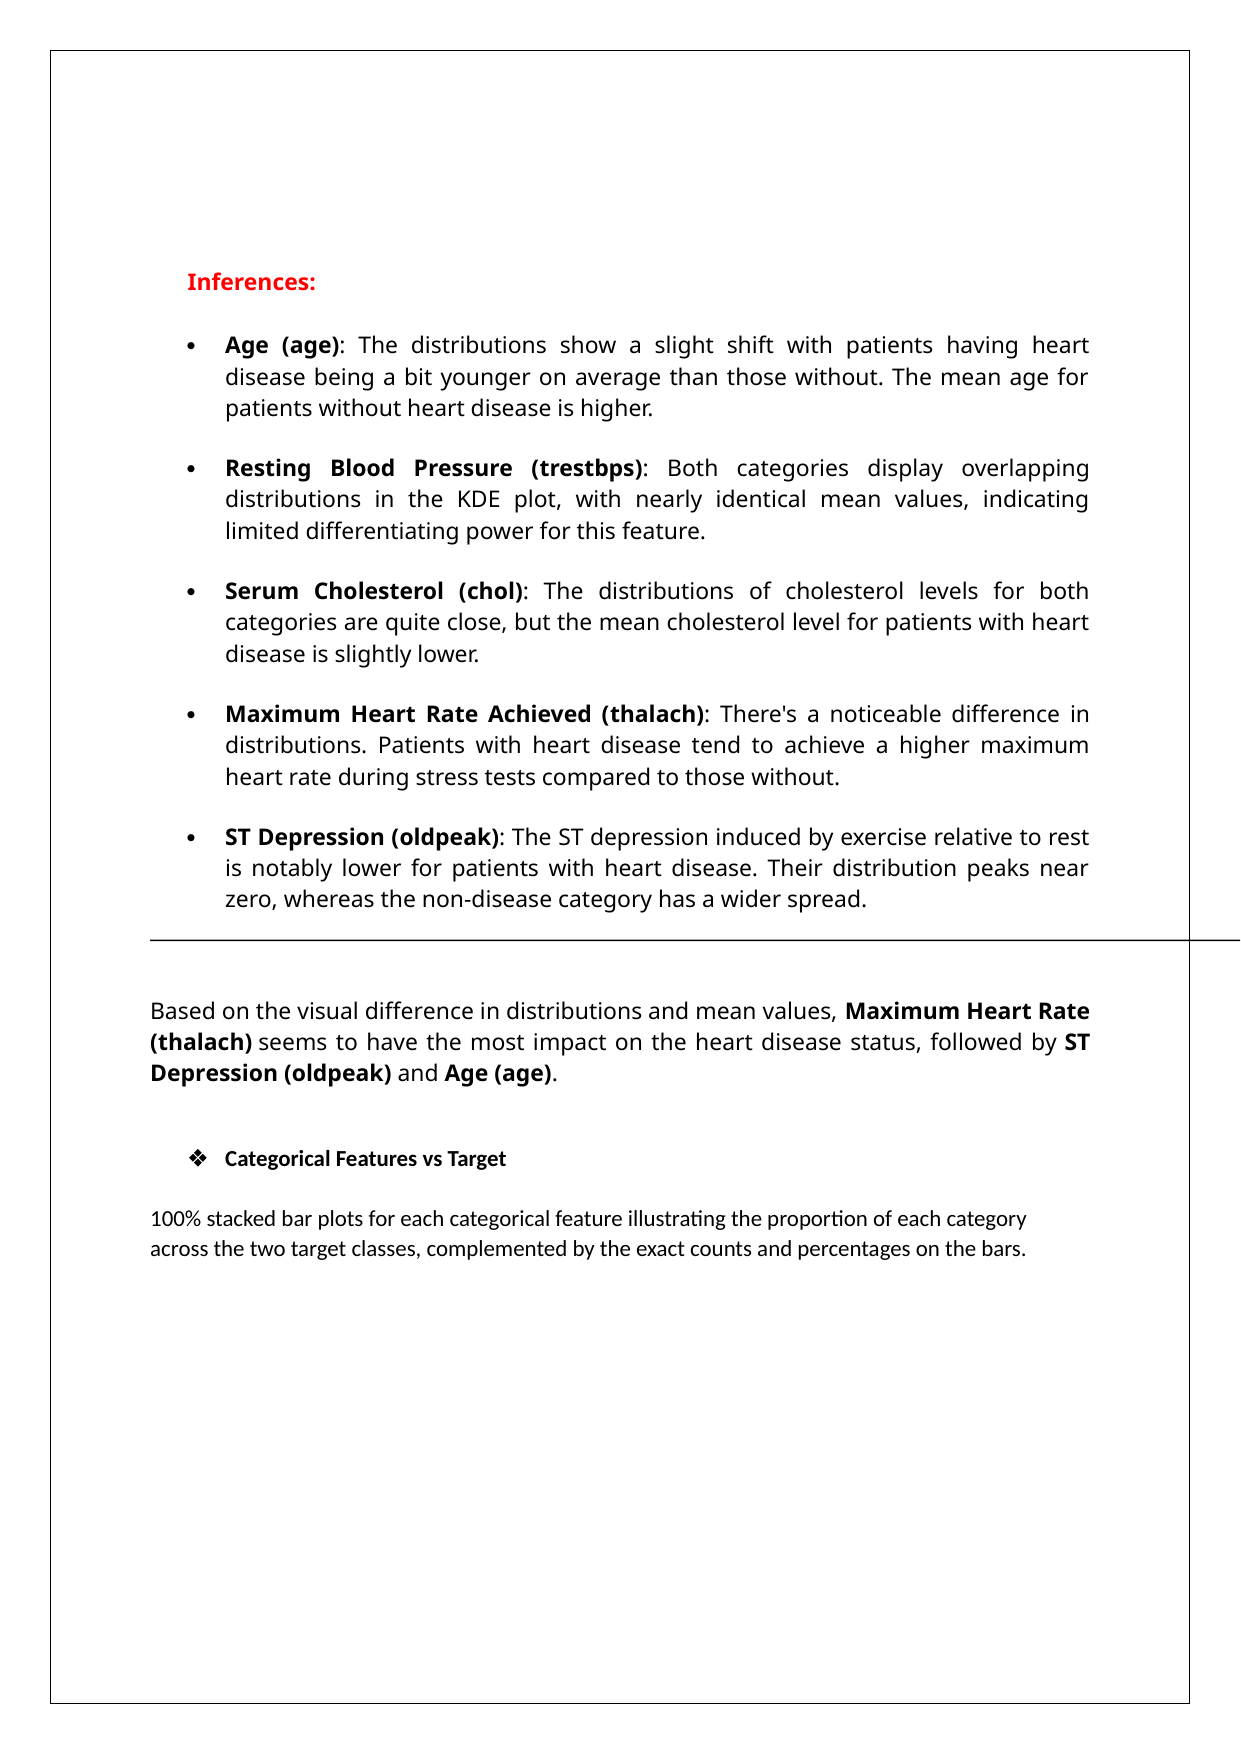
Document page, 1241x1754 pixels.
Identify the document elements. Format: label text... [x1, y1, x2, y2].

list Age (age): The distributions show a slight shift with patients having heart disease being a bit younger on average than those without. The mean age for patients without heart disease is higher. [187, 329, 1090, 423]
list Serum Cholesterol (chol): The distributions of cholesterol levels for both categories are quite close, but the mean cholesterol level for patients with heart disease is slightly lower. [187, 575, 1090, 669]
text 100% stacked bar plots for each categorical feature illustrating the proportion of each category across the two target classes, complemented by the exact counts and percentages on the bars. [150, 1204, 1090, 1262]
list Resting Blood Pressure (trestbps): Both categories display overlapping distributions in the KDE plot, with nearly identical mean values, indicating limited differentiating power for this feature. [187, 452, 1090, 546]
list ST Depression (oldpeak): The ST depression induced by exercise relative to rest is notably lower for patients with heart disease. Their distribution peaks near zero, whereas the non-disease category has a wider spread. [187, 821, 1090, 914]
text Based on the visual difference in distributions and mean values, Maximum Heart Rate (thalach) seems to have the most impact on the heart disease status, followed by ST Depression (oldpeak) and Age (age). [150, 995, 1090, 1088]
list Inferences: [187, 266, 1090, 297]
list Maximum Heart Rate Achieved (thalach): There's a noticeable difference in distributions. Patients with heart disease tend to achieve a higher maximum heart rate during stress tests compared to those without. [187, 698, 1090, 792]
list Categorical Features vs Target [187, 1144, 1090, 1172]
